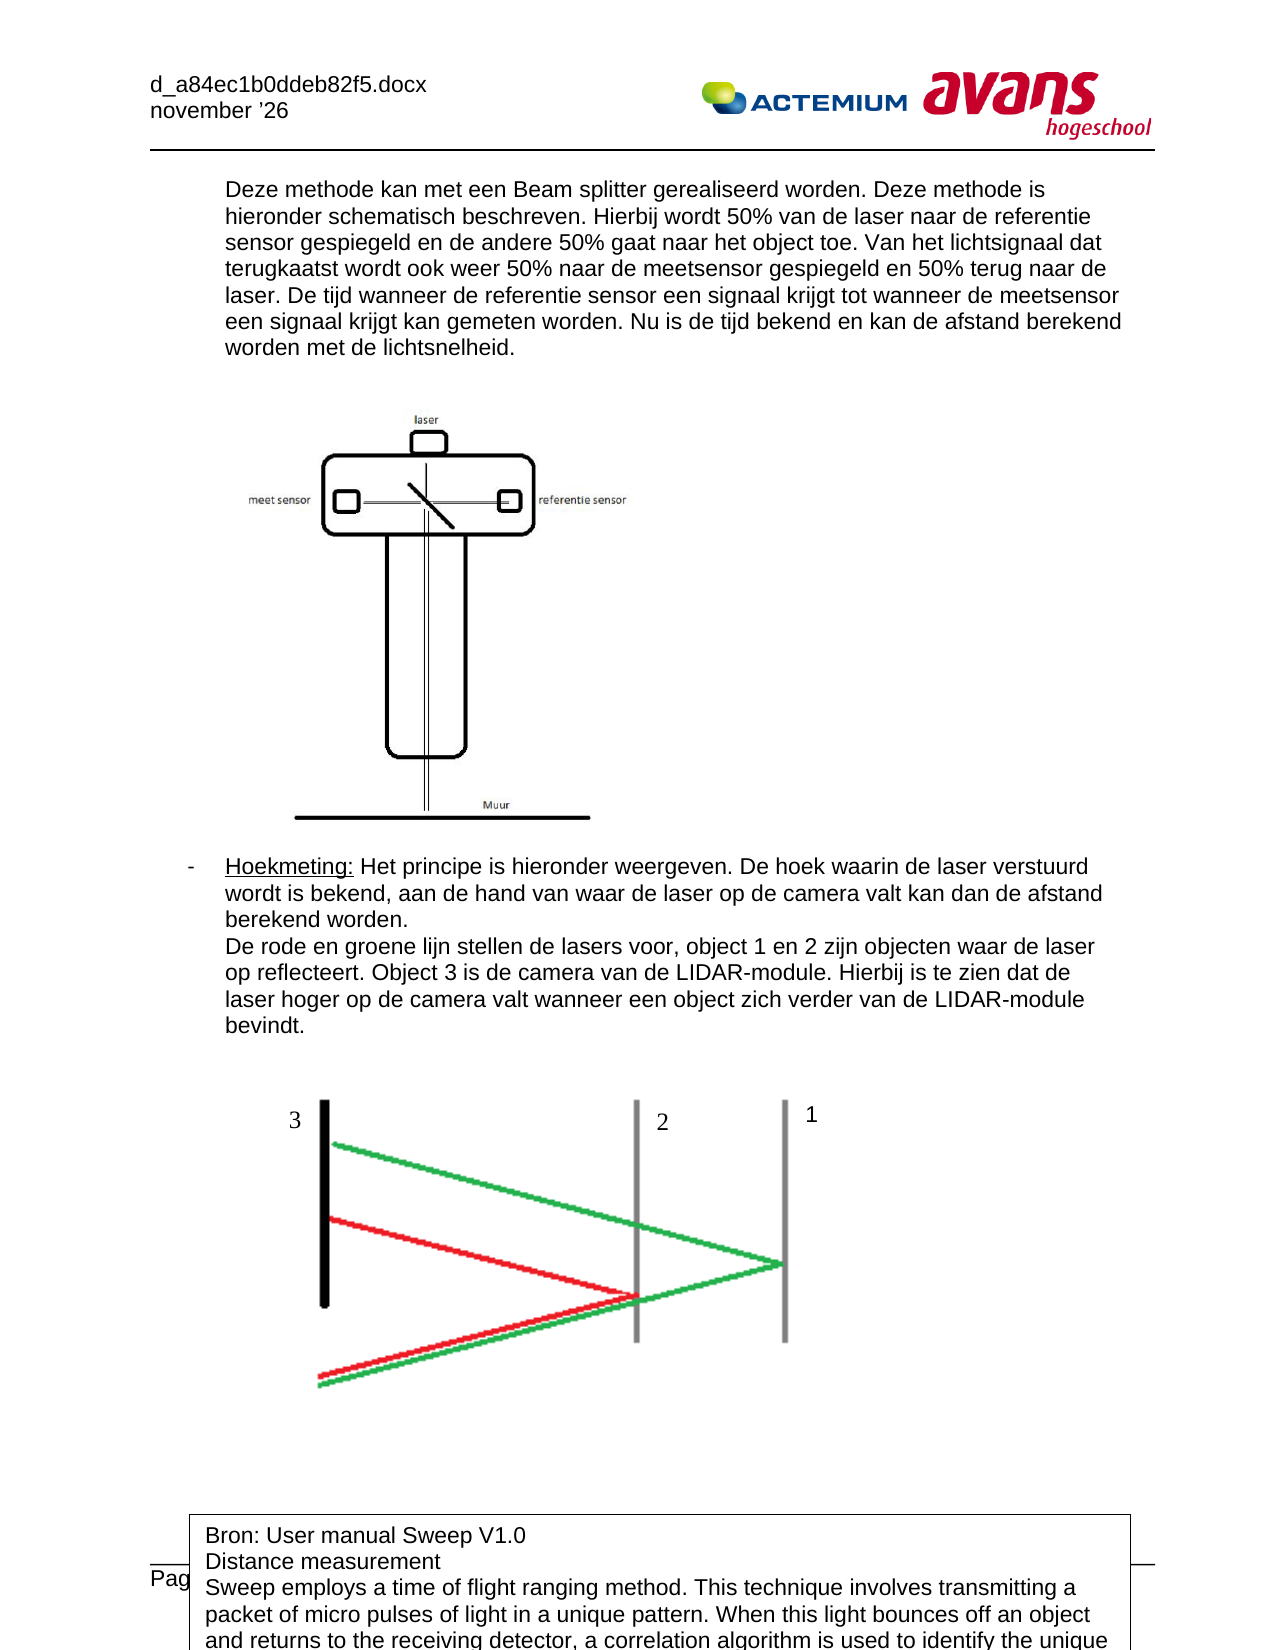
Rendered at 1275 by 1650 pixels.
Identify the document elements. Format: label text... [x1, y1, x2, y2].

list Hoekmeting: Het principe is hieronder weergeven. De hoek waarin de laser verstuurd wordt is bekend, aan de hand van waar de laser op de camera valt kan dan de afstand berekend worden. [187, 852, 1125, 933]
picture [249, 1044, 879, 1405]
list De rode en groene lijn stellen de lasers voor, object 1 en 2 zijn objecten waar de laser op reflecteert. Object 3 is de camera van de LIDAR-module. Hierbij is te zien dat de laser hoger op de camera valt wanneer een object zich verder van de LIDAR-module bevindt. [225, 933, 1125, 1038]
list Deze methode kan met een Beam splitter gerealiseerd worden. Deze methode is hieronder schematisch beschreven. Hierbij wordt 50% van de laser naar de referentie sensor gespiegeld en de andere 50% gaat naar het object toe. Van het lichtsignaal dat terugkaatst wordt ook weer 50% naar de meetsensor gespiegeld en 50% terug naar de laser. De tijd wanneer de referentie sensor een signaal krijgt tot wanneer de meetsensor een signaal krijgt kan gemeten worden. Nu is de tijd bekend en kan de afstand berekend worden met de lichtsnelheid. [225, 176, 1125, 361]
picture [923, 72, 1152, 140]
picture [225, 387, 655, 826]
picture [694, 73, 920, 124]
